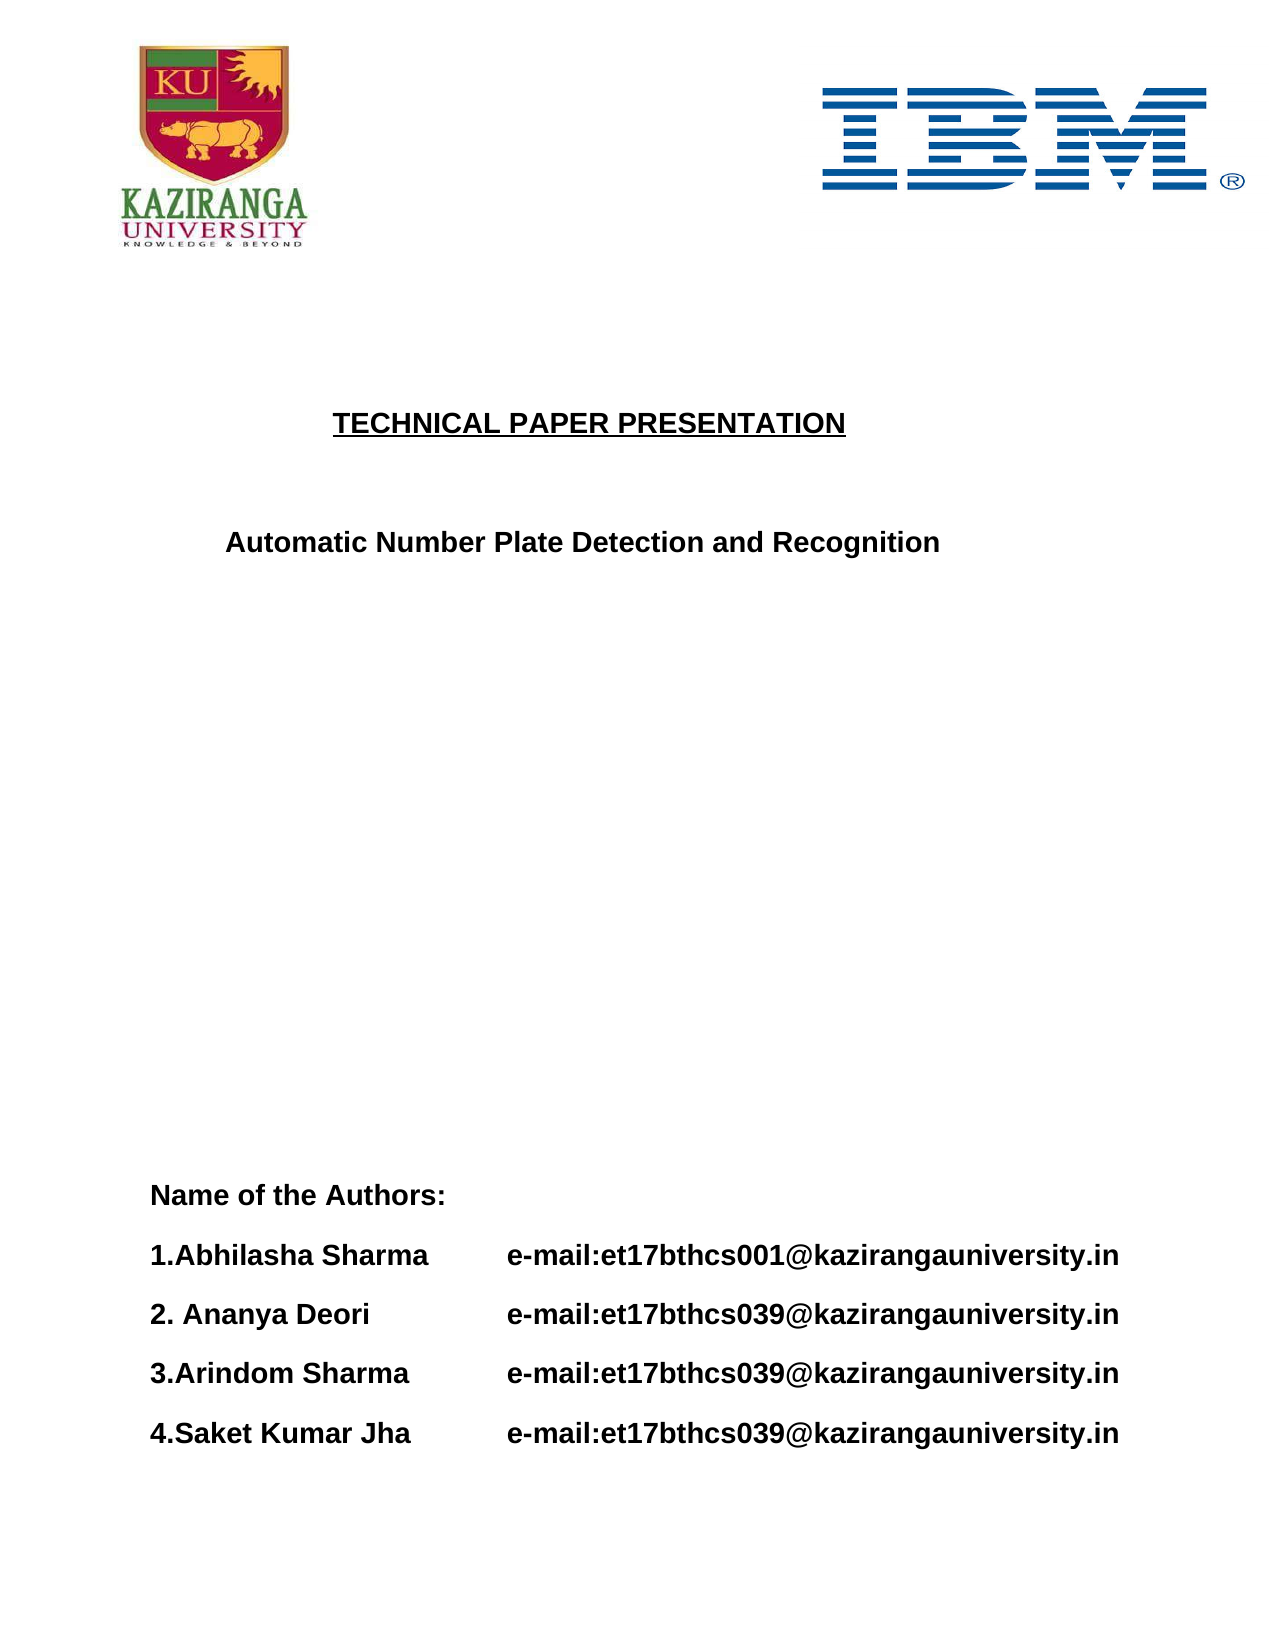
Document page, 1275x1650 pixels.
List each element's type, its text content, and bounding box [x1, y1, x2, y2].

text 1.Abhilasha Sharma e-mail:et17bthcs001@kazirangauniversity.in [150, 1237, 1125, 1271]
text TECHNICAL PAPER PRESENTATION [300, 406, 1125, 440]
text 3.Arindom Sharma e-mail:et17bthcs039@kazirangauniversity.in [150, 1356, 1125, 1390]
text Automatic Number Plate Detection and Recognition [150, 525, 1125, 558]
text 4.Saket Kumar Jha e-mail:et17bthcs039@kazirangauniversity.in [150, 1416, 1125, 1449]
picture [46, 28, 375, 263]
text 2. Ananya Deori e-mail:et17bthcs039@kazirangauniversity.in [150, 1297, 1125, 1330]
picture [798, 28, 1269, 249]
text Name of the Authors: [150, 1178, 1125, 1212]
